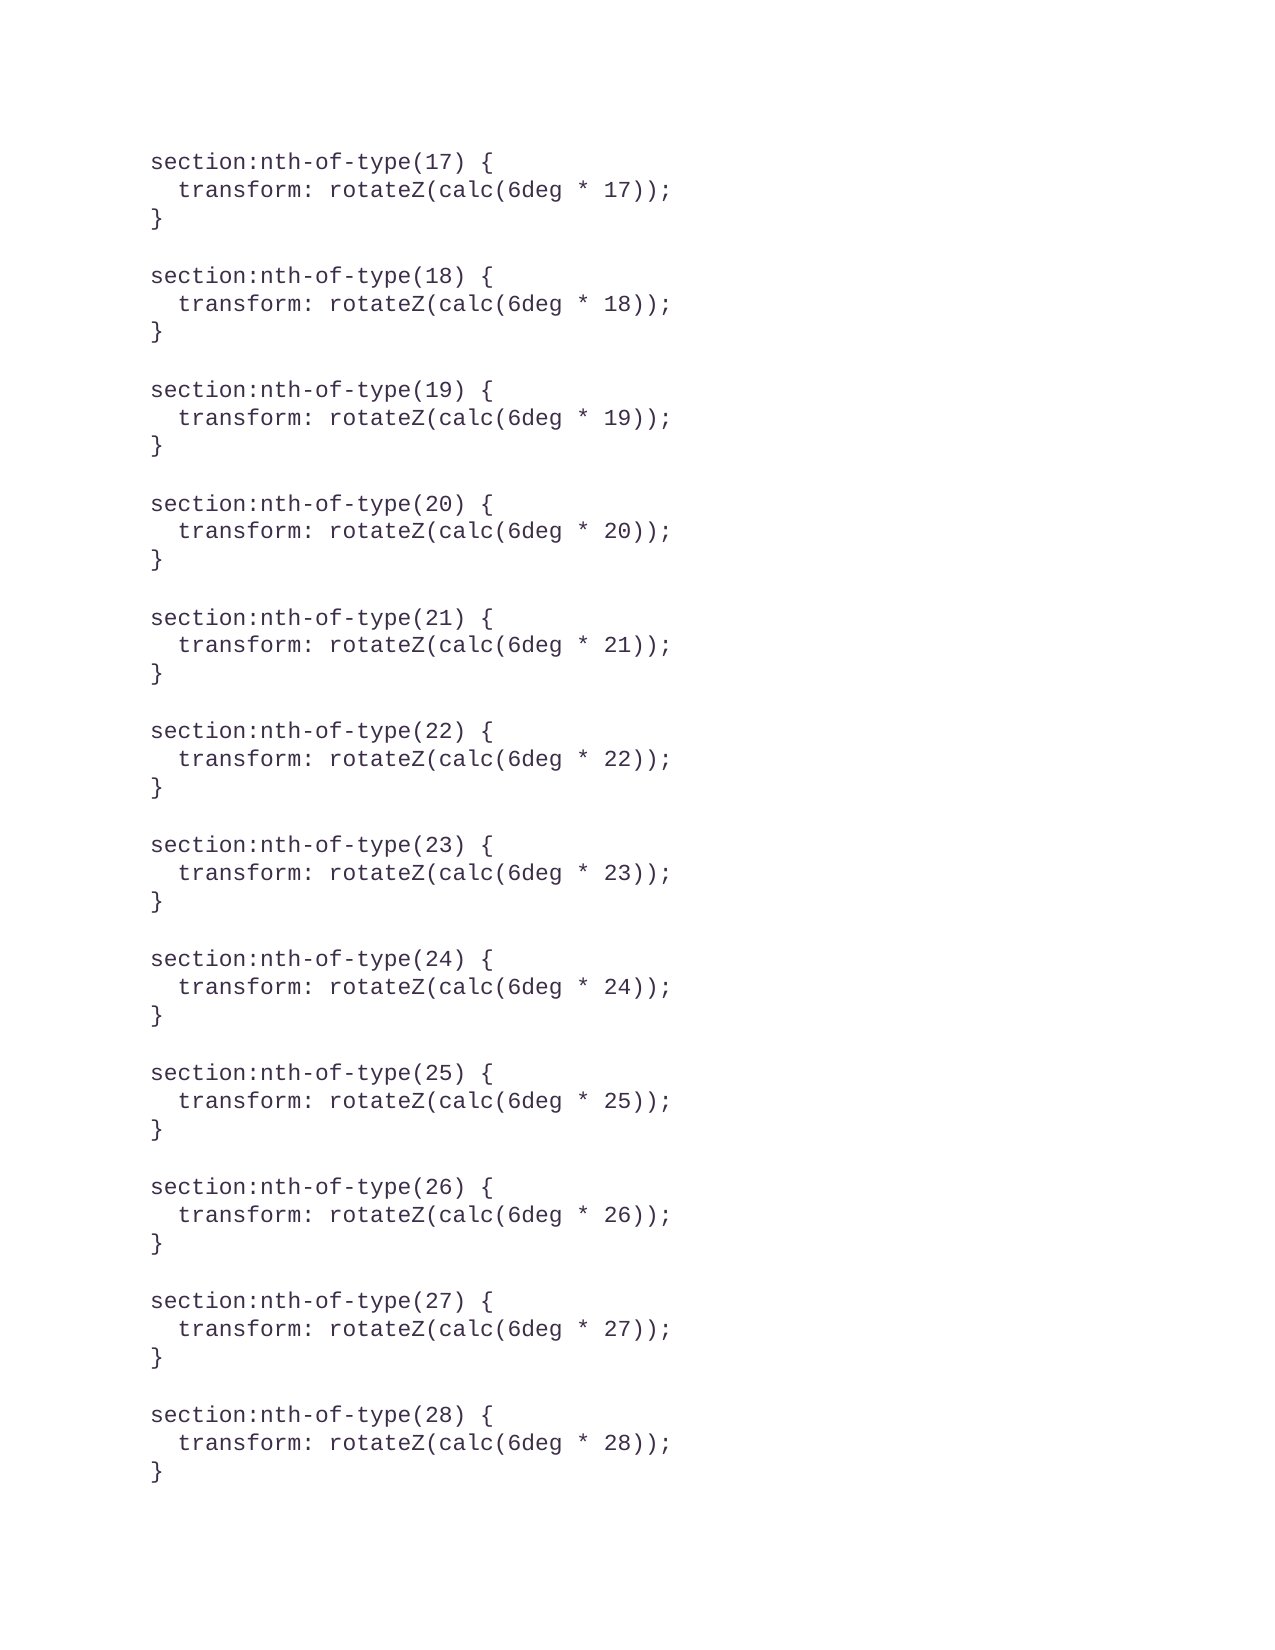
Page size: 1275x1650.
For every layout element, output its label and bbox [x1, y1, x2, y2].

text [150, 150, 1125, 1485]
